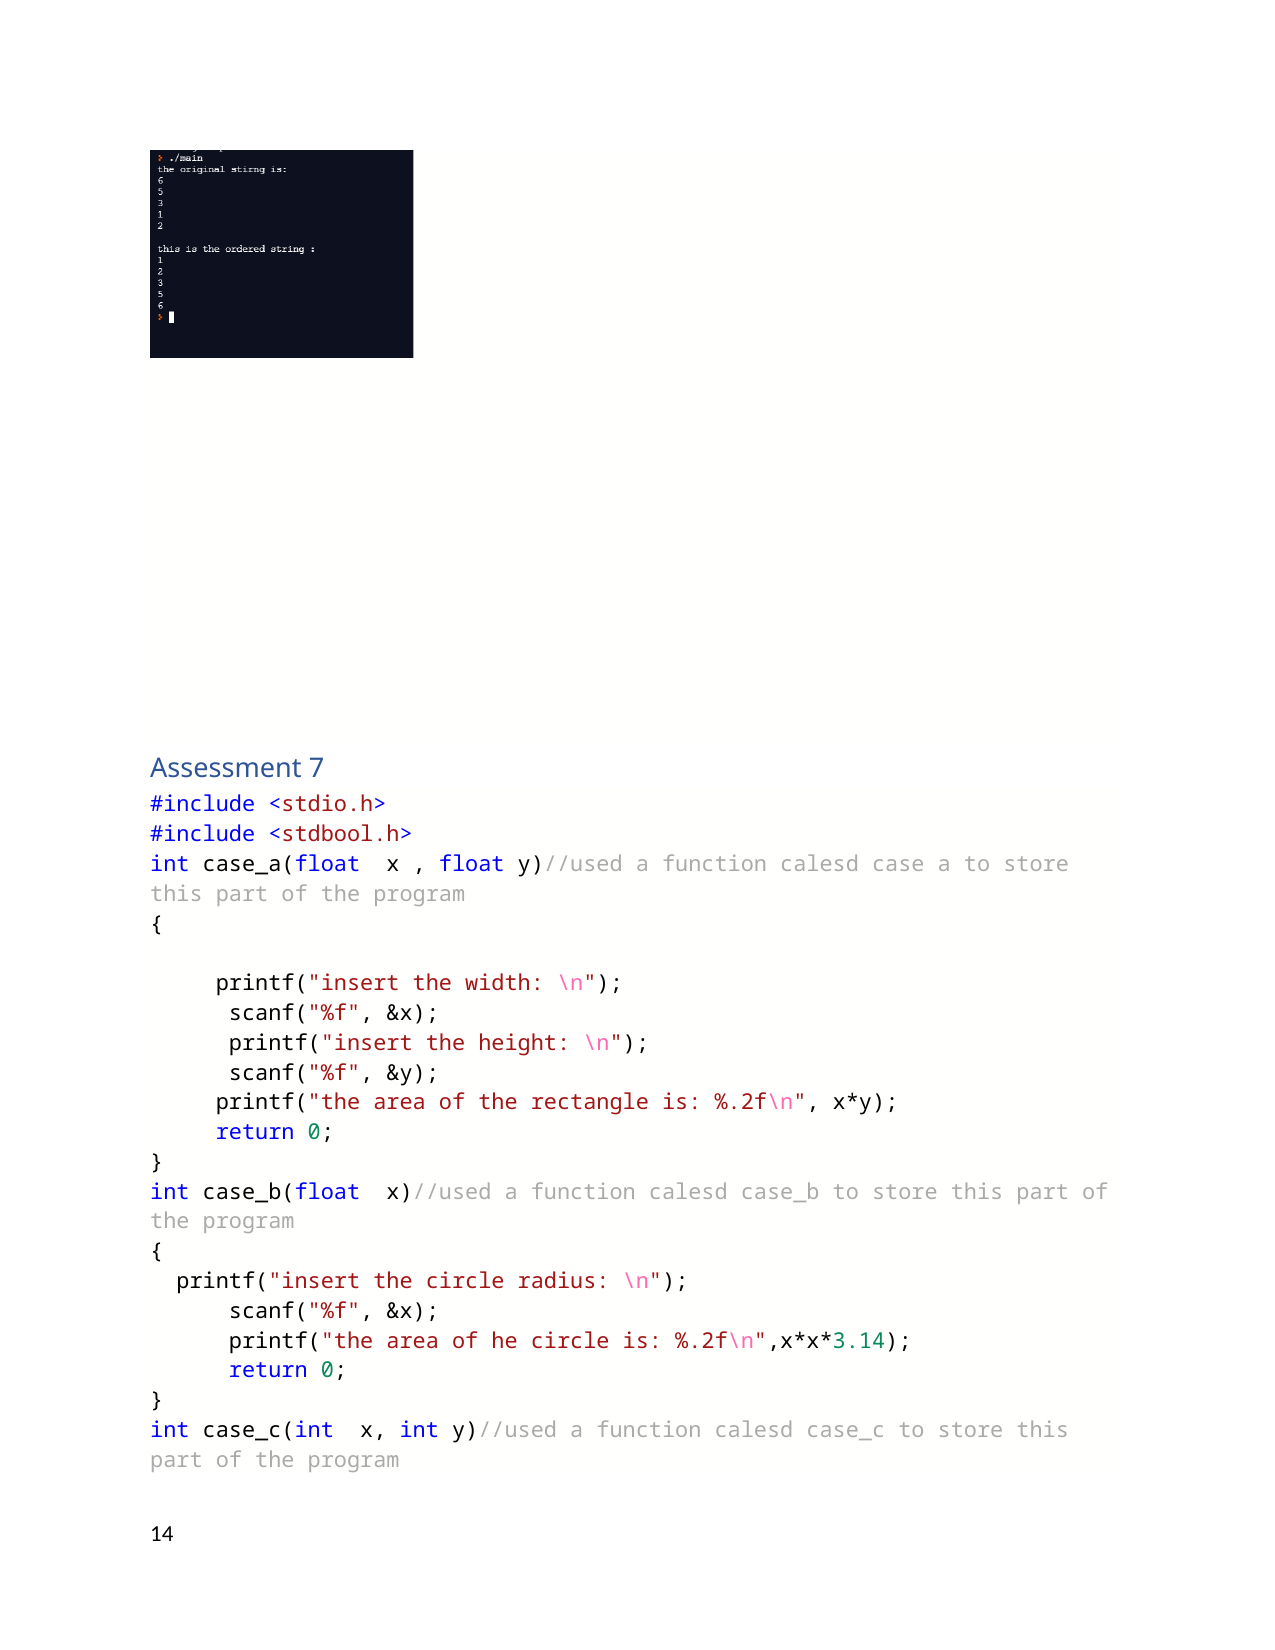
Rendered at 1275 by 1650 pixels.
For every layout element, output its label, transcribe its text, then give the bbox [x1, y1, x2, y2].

text scanf("%f", &x); [150, 1295, 1125, 1324]
text return 0; [150, 1116, 1125, 1146]
text printf("insert the height: \n"); [150, 1027, 1125, 1056]
text printf("the area of the rectangle is: %.2f\n", x*y); [150, 1086, 1125, 1116]
text printf("insert the circle radius: \n"); [150, 1265, 1125, 1295]
text } [150, 1384, 1125, 1414]
text printf("insert the width: \n"); [150, 967, 1125, 997]
text #include <stdbool.h> [150, 818, 1125, 848]
picture [150, 150, 414, 358]
text scanf("%f", &y); [150, 1056, 1125, 1086]
text int case_b(float x)//used a function calesd case_b to store this part of the program [150, 1176, 1125, 1235]
text return 0; [150, 1354, 1125, 1384]
text printf("the area of he circle is: %.2f\n",x*x*3.14); [150, 1324, 1125, 1354]
text int case_c(int x, int y)//used a function calesd case_c to store this part of the program [150, 1414, 1125, 1473]
text scanf("%f", &x); [150, 997, 1125, 1027]
subtitle Assessment 7 [150, 749, 1125, 786]
text { [150, 1235, 1125, 1265]
text #include <stdio.h> [150, 788, 1125, 818]
text int case_a(float x , float y)//used a function calesd case a to store this part of the program [150, 848, 1125, 908]
text } [150, 1146, 1125, 1176]
text { [150, 908, 1125, 937]
